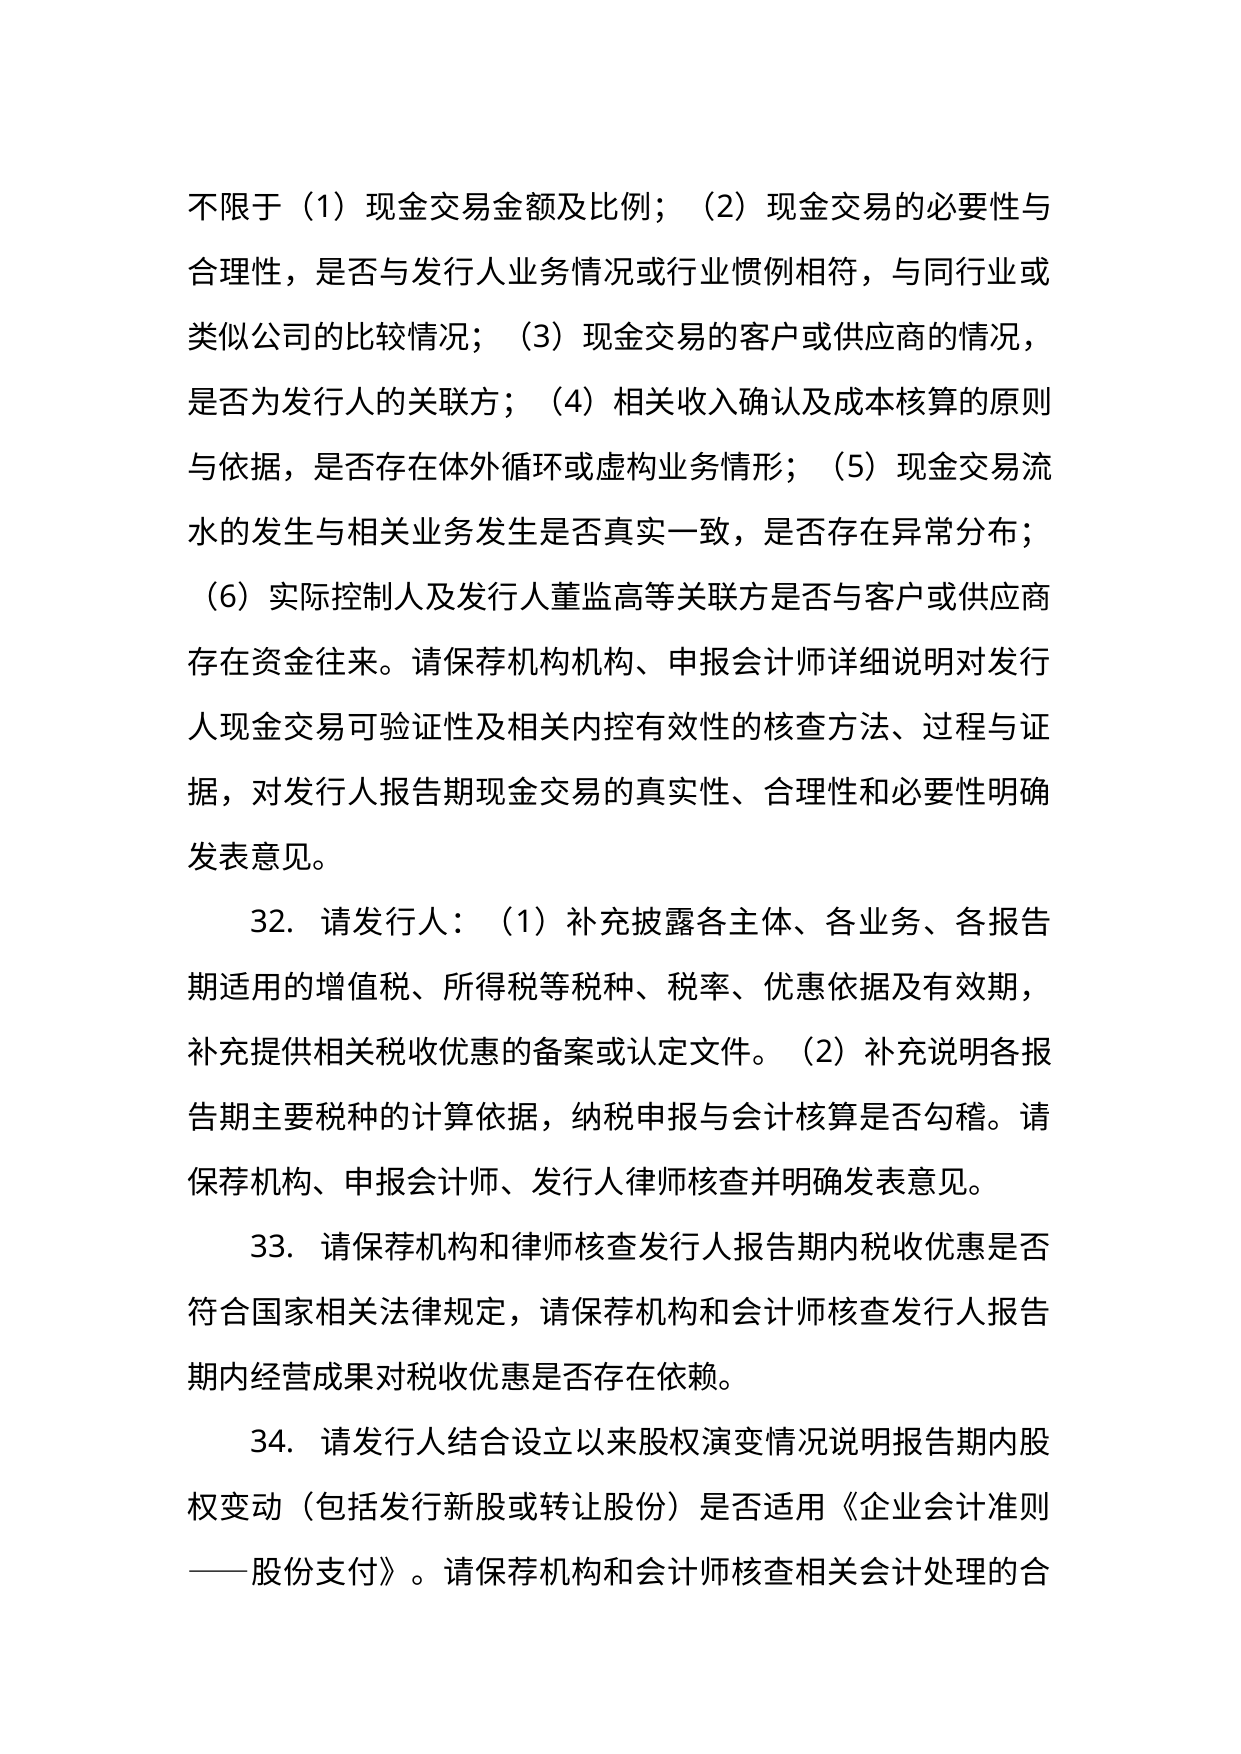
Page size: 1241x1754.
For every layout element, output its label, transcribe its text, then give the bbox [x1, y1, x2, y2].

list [187, 162, 1053, 877]
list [187, 1397, 1053, 1592]
list 请保荐机构和律师核查发行人报告期内税收优惠是否符合国家相关法律规定，请保荐机构和会计师核查发行人报告期内经营成果对税收优惠是否存在依赖。 [187, 1202, 1053, 1397]
list 请发行人：（1）补充披露各主体、各业务、各报告期适用的增值税、所得税等税种、税率、优惠依据及有效期，补充提供相关税收优惠的备案或认定文件。（2）补充说明各报告期主要税种的计算依据，纳税申报与会计核算是否勾稽。请保荐机构、申报会计师、发行人律师核查并明确发表意见。 [187, 877, 1053, 1202]
